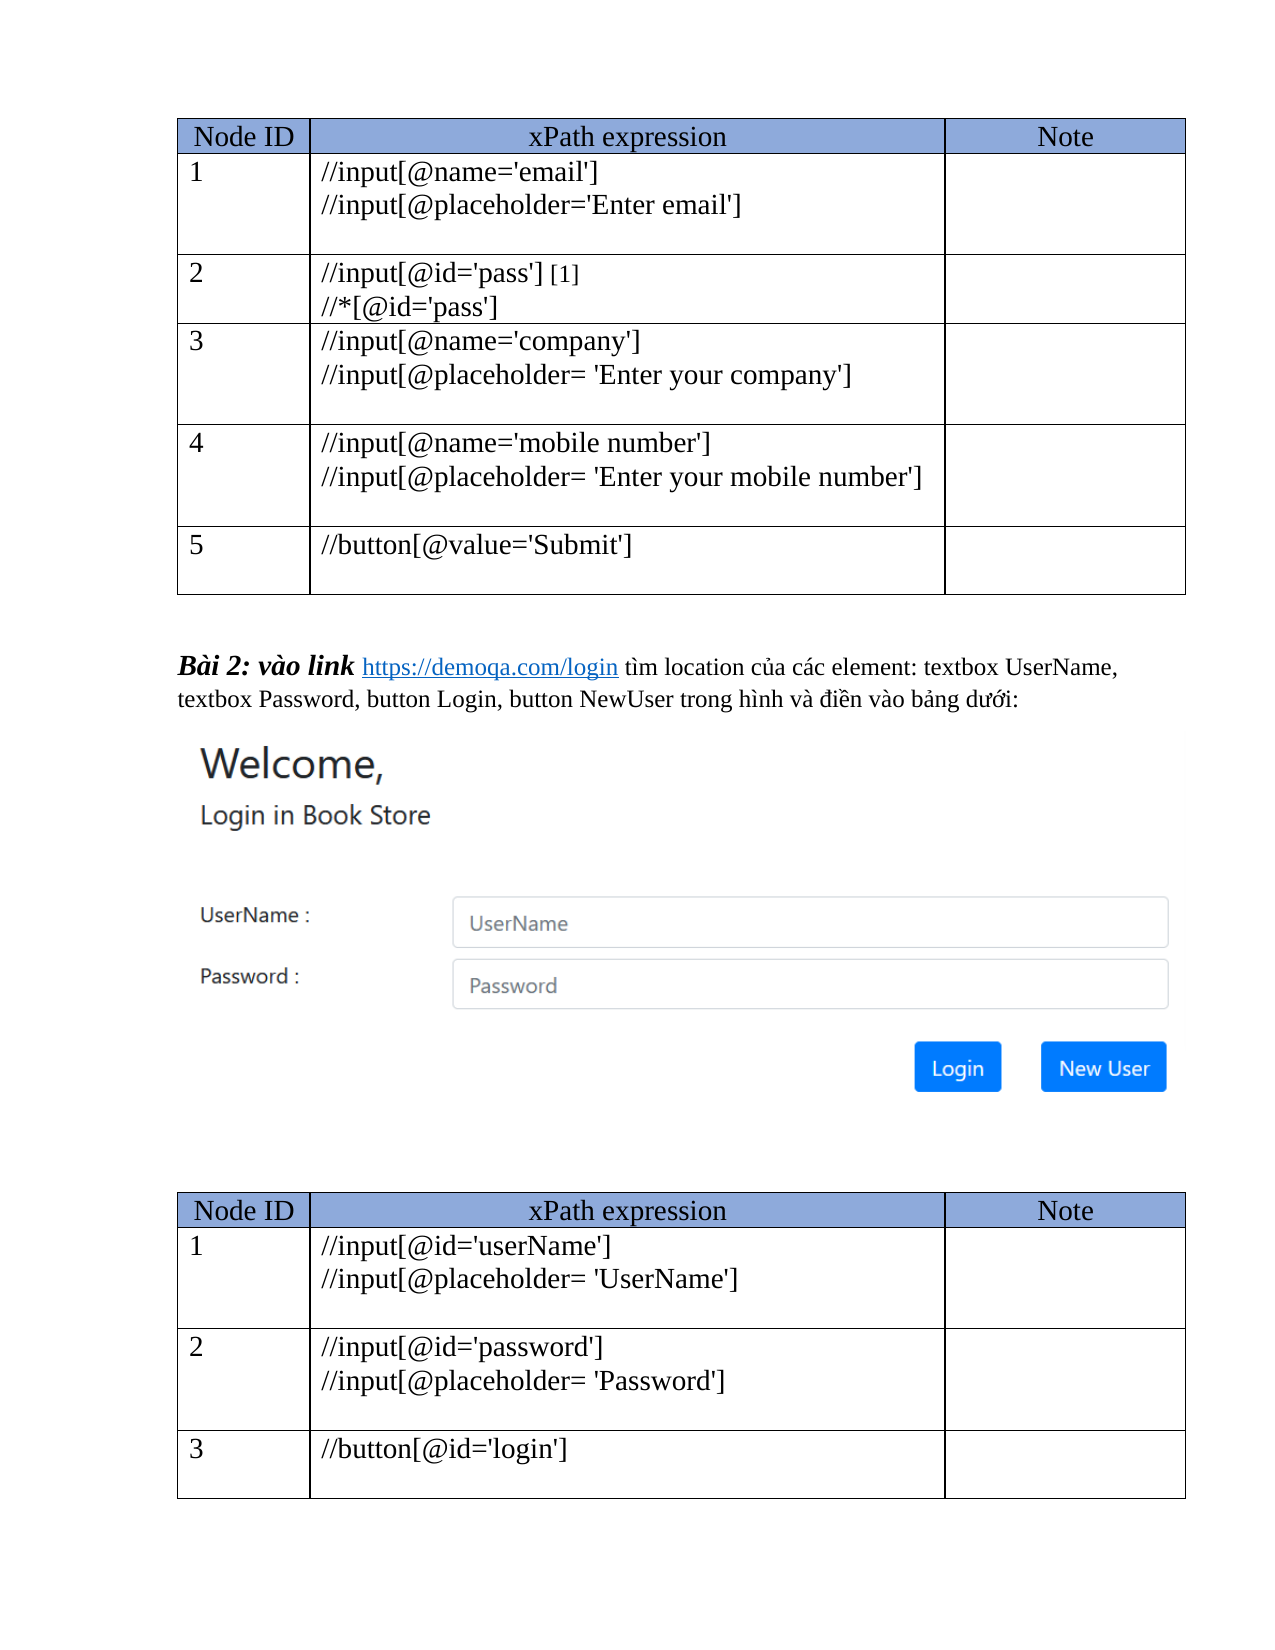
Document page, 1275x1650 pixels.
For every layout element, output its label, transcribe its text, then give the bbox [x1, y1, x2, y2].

table_header Node ID [178, 119, 309, 153]
table_header xPath expression [311, 1193, 944, 1227]
table_cell //button[@id='login'] [311, 1431, 944, 1498]
table_cell [946, 527, 1185, 594]
picture [177, 731, 1187, 1121]
table_cell [946, 1228, 1185, 1328]
table_cell 3 [178, 1431, 309, 1498]
table_header Note [946, 1193, 1185, 1227]
table_cell 5 [178, 527, 309, 594]
table_cell //input[@id='password'] //input[@placeholder= 'Password'] [311, 1329, 944, 1430]
table_cell [946, 324, 1185, 424]
table_cell //input[@name='mobile number'] //input[@placeholder= 'Enter your mobile number'] [311, 425, 944, 526]
table_cell [946, 425, 1185, 526]
table_cell //button[@value='Submit'] [311, 527, 944, 594]
table_cell 2 [178, 1329, 309, 1430]
table_header Node ID [178, 1193, 309, 1227]
table_cell //input[@id='pass'] [1] //*[@id='pass'] [311, 255, 944, 322]
table_header xPath expression [311, 119, 944, 153]
table_cell [946, 154, 1185, 254]
table_cell 1 [178, 154, 309, 254]
table_cell 4 [178, 425, 309, 526]
table_cell //input[@id='userName'] //input[@placeholder= 'UserName'] [311, 1228, 944, 1328]
table_header Note [946, 119, 1185, 153]
table_cell //input[@name='email'] //input[@placeholder='Enter email'] [311, 154, 944, 254]
table_cell [946, 1329, 1185, 1430]
table_cell [946, 255, 1185, 322]
table_cell [946, 1431, 1185, 1498]
table_cell 1 [178, 1228, 309, 1328]
table_cell //input[@name='company'] //input[@placeholder= 'Enter your company'] [311, 324, 944, 424]
text Bài 2: vào link https://demoqa.com/login tìm location của các element: textbox UserName, textbox Password, button Login, button NewUser trong hình và điền vào bảng dưới: [177, 648, 1186, 712]
table_cell 3 [178, 324, 309, 424]
table_cell 2 [178, 255, 309, 322]
